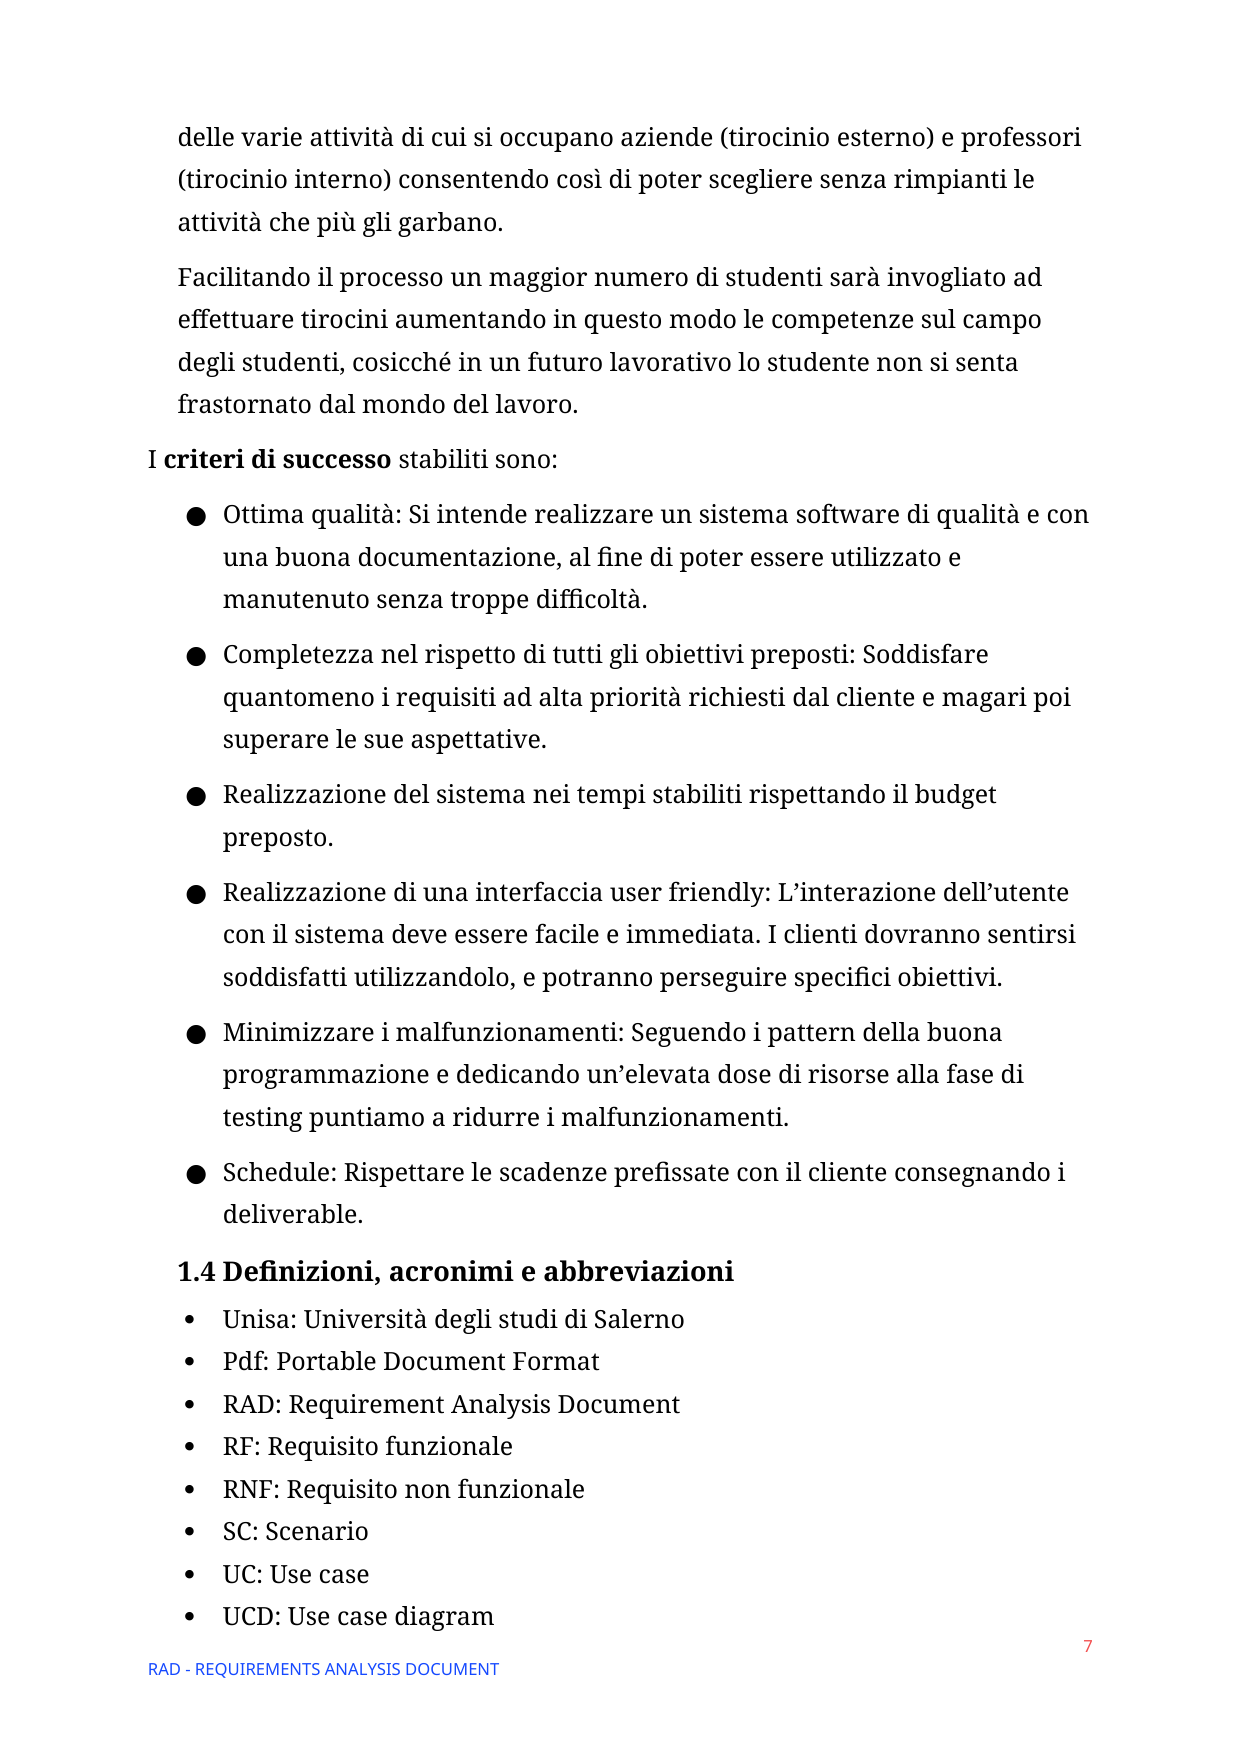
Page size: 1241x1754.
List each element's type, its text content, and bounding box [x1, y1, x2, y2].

subtitle 1.4 Definizioni, acronimi e abbreviazioni [177, 1252, 1092, 1289]
list Realizzazione del sistema nei tempi stabiliti rispettando il budget preposto. [185, 777, 1092, 854]
list UC: Use case [185, 1556, 1092, 1591]
text I criteri di successo stabiliti sono: [148, 442, 1092, 476]
list SC: Scenario [185, 1514, 1092, 1548]
list Unisa: Università degli studi di Salerno [185, 1301, 1092, 1336]
list RNF: Requisito non funzionale [185, 1471, 1092, 1506]
list Pdf: Portable Document Format [185, 1344, 1092, 1378]
list UCD: Use case diagram [185, 1599, 1092, 1633]
list Completezza nel rispetto di tutti gli obiettivi preposti: Soddisfare quantomeno i requisiti ad alta priorità richiesti dal cliente e magari poi superare le sue aspettative. [185, 637, 1092, 756]
list RF: Requisito funzionale [185, 1429, 1092, 1463]
text Facilitando il processo un maggior numero di studenti sarà invogliato ad effettuare tirocini aumentando in questo modo le competenze sul campo degli studenti, cosicché in un futuro lavorativo lo studente non si senta frastornato dal mondo del lavoro. [177, 259, 1092, 421]
list Schedule: Rispettare le scadenze prefissate con il cliente consegnando i deliverable. [185, 1154, 1092, 1231]
list Realizzazione di una interfaccia user friendly: L’interazione dell’utente con il sistema deve essere facile e immediata. I clienti dovranno sentirsi soddisfatti utilizzandolo, e potranno perseguire specifici obiettivi. [185, 874, 1092, 994]
list Ottima qualità: Si intende realizzare un sistema software di qualità e con una buona documentazione, al fine di poter essere utilizzato e manutenuto senza troppe difficoltà. [185, 497, 1092, 616]
list Minimizzare i malfunzionamenti: Seguendo i pattern della buona programmazione e dedicando un’elevata dose di risorse alla fase di testing puntiamo a ridurre i malfunzionamenti. [185, 1014, 1092, 1134]
list RAD: Requirement Analysis Document [185, 1386, 1092, 1421]
